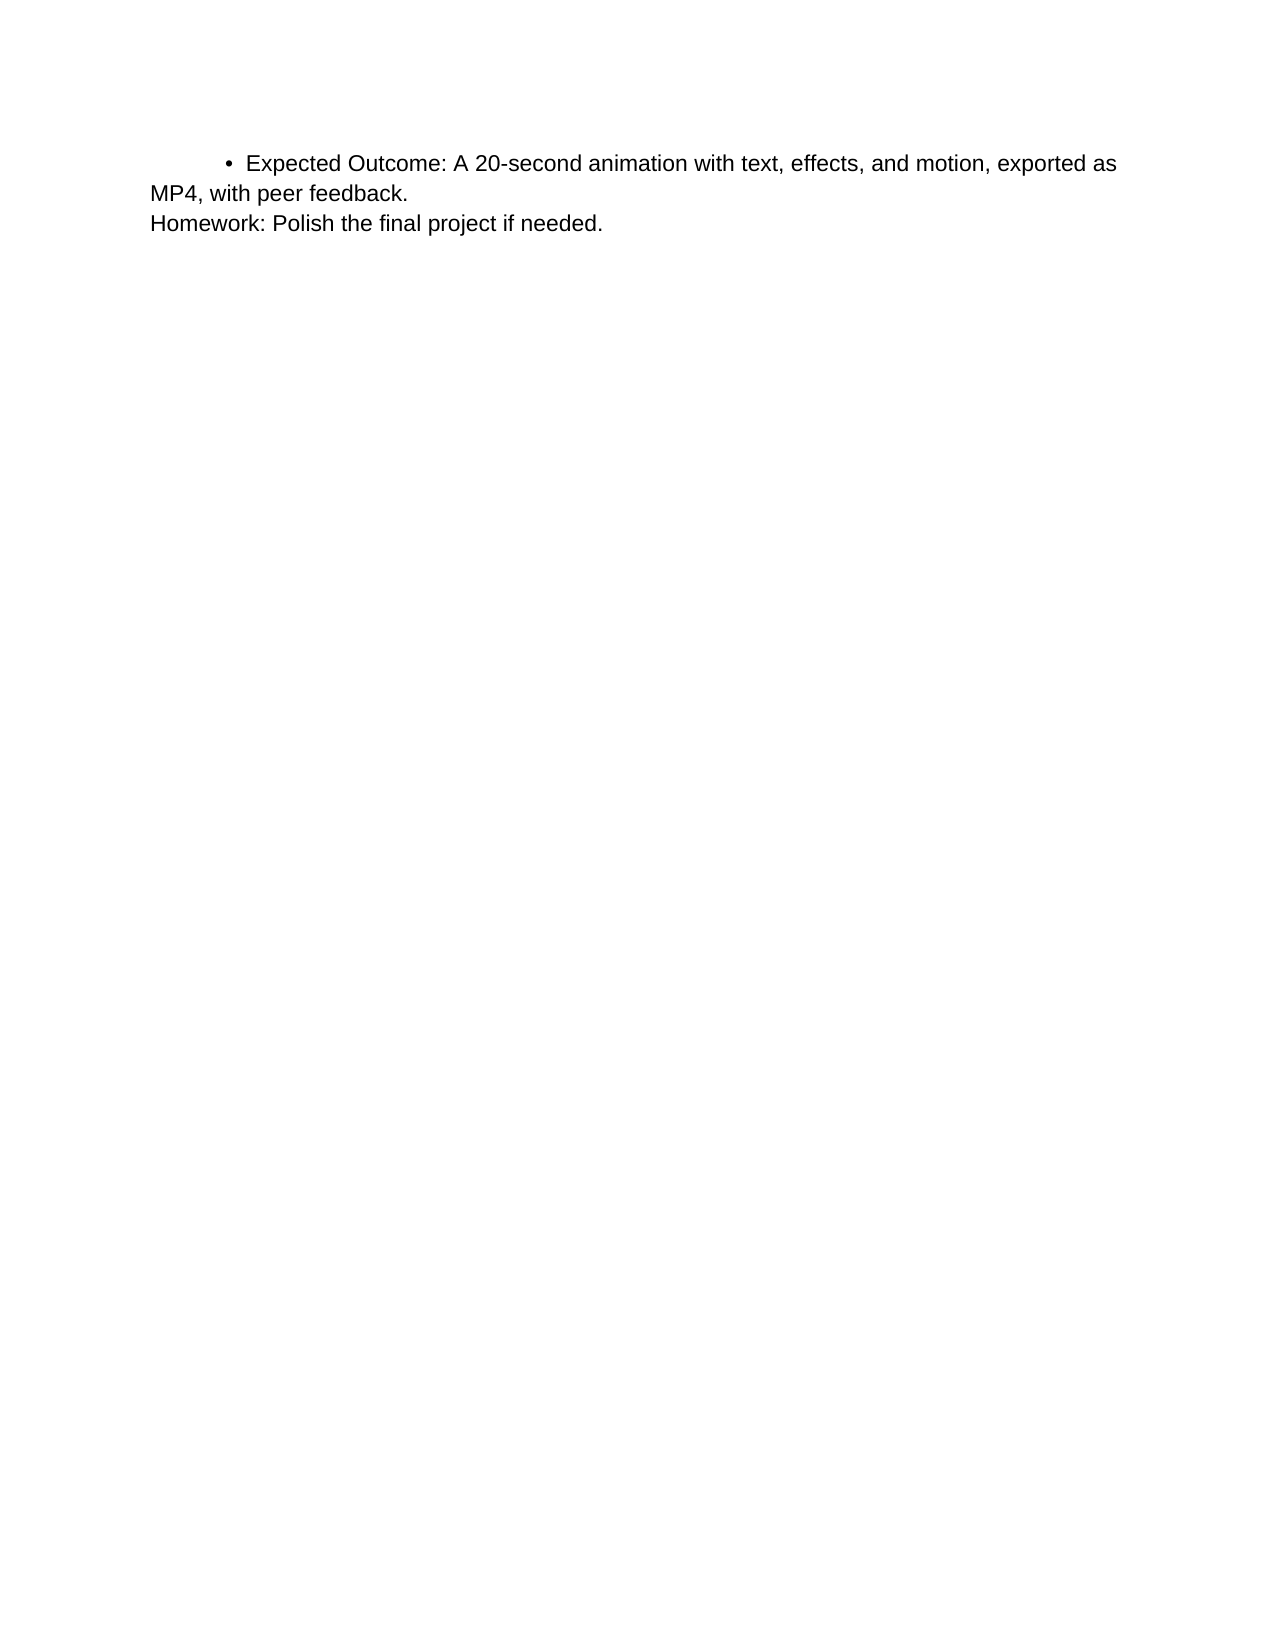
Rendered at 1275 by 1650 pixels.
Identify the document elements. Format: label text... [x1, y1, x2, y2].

text • Expected Outcome: A 20-second animation with text, effects, and motion, exported as MP4, with peer feedback. [150, 150, 1125, 207]
text Homework: Polish the final project if needed. [150, 210, 1125, 237]
